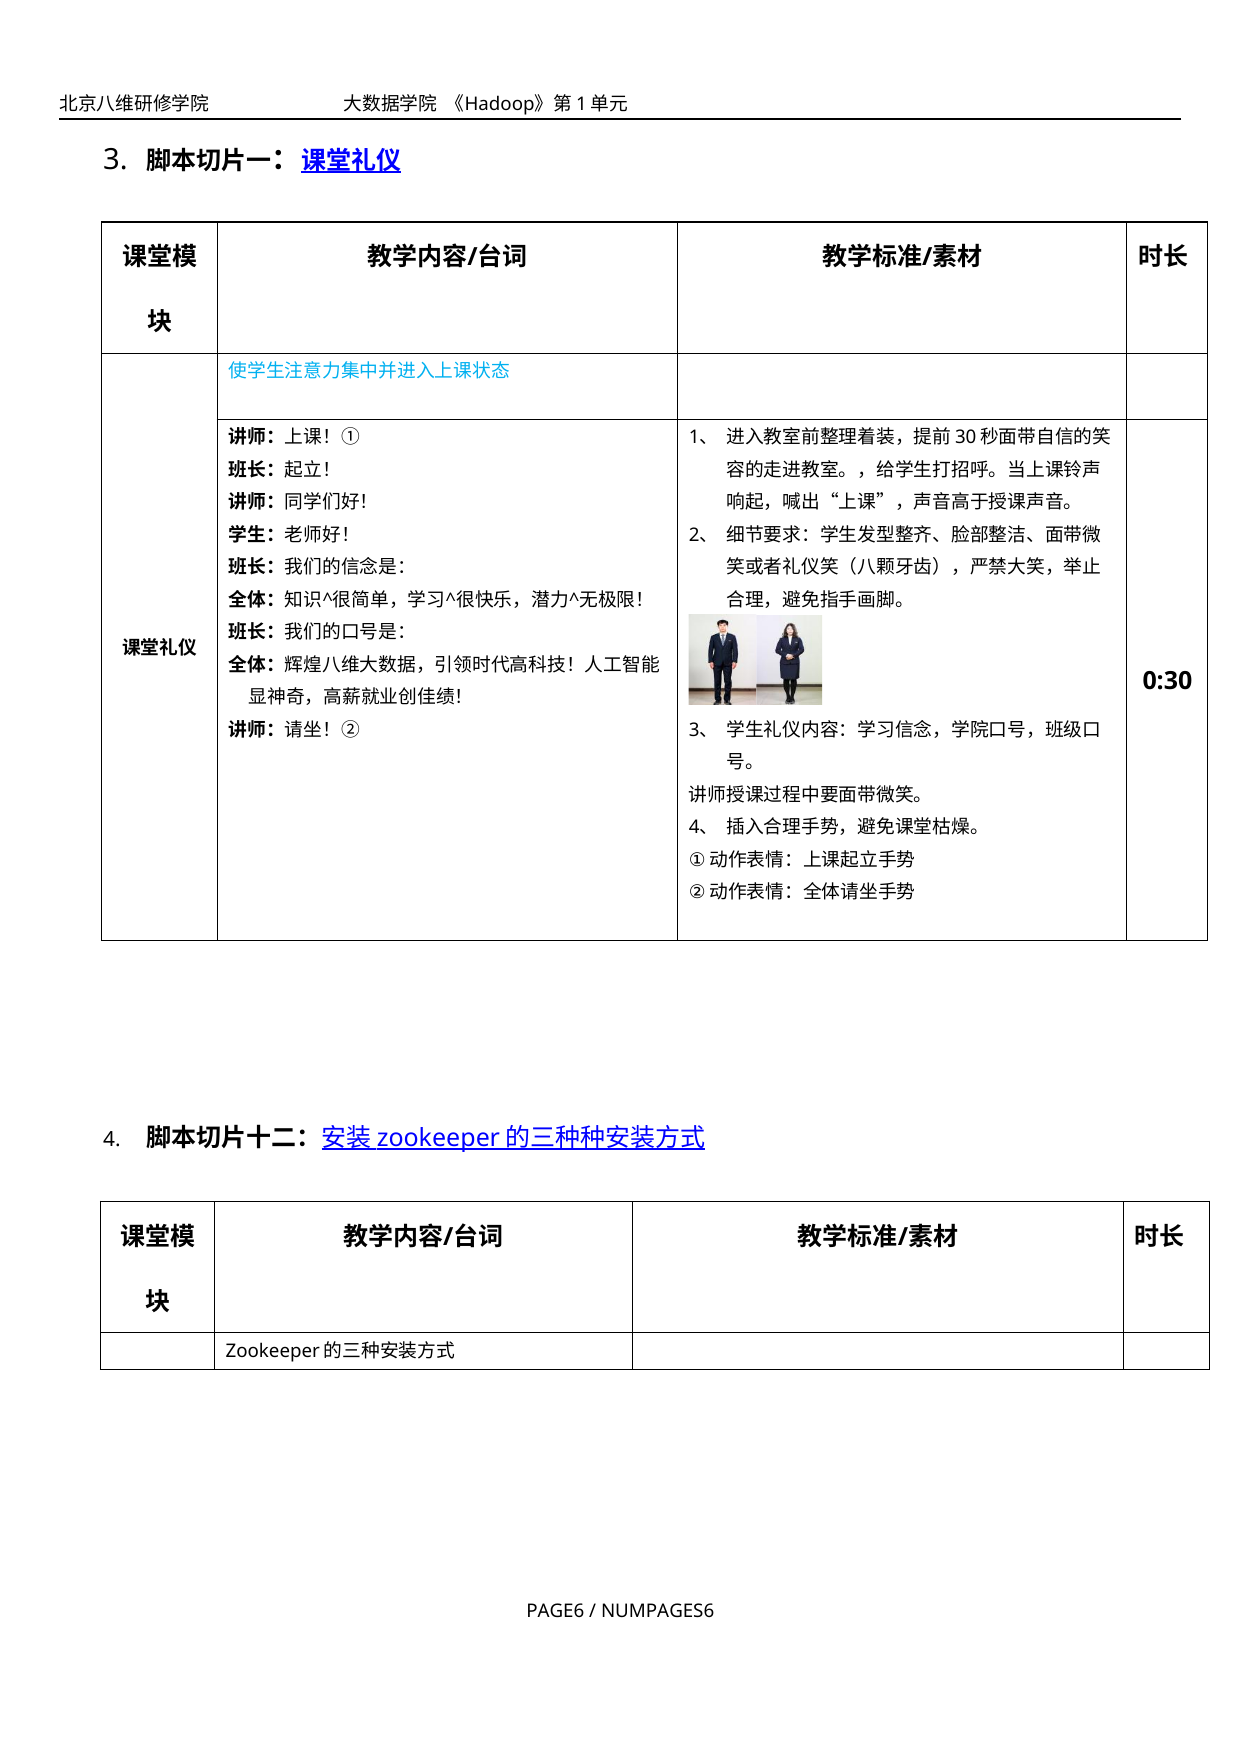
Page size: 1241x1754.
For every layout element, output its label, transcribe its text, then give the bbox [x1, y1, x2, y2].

table_cell Zookeeper的三种安装方式 [215, 1333, 632, 1369]
table_cell 讲师：上课！① 班长：起立！ 讲师：同学们好！ 学生：老师好！ 班长：我们的信念是： 全体：知识^很简单，学习^很快乐，潜力^无极限！ 班长：我们的口号是： 全体：辉煌八维大数据，引领时代高科技！人工智能显神奇，高薪就业创佳绩！ 讲师：请坐！② [218, 420, 677, 939]
picture [380, 364, 388, 370]
table_cell [101, 1333, 214, 1369]
table_cell [633, 1333, 1123, 1369]
table_header 课堂模块 [102, 223, 217, 352]
picture [688, 614, 823, 705]
table_cell [1124, 1333, 1209, 1369]
table_cell 进入教室前整理着装，提前30秒面带自信的笑容的走进教室。，给学生打招呼。当上课铃声响起，喊出“上课”，声音高于授课声音。 细节要求：学生发型整齐、脸部整洁、面带微笑或者礼仪笑（八颗牙齿），严禁大笑，举止合理，避免指手画脚。 学生礼仪内容：学习信念，学院口号，班级口号。 讲师授课过程中要面带微笑。 插入合理手势，避免课堂枯燥。 ①动作表情：上课起立手势 ②动作表情：全体请坐手势 [678, 420, 1126, 939]
table_cell 0:30 [1127, 420, 1207, 939]
table_cell [1127, 354, 1207, 418]
table_cell [678, 354, 1126, 418]
table_header 课堂模块 [101, 1202, 214, 1332]
table_cell 使学生注意力集中并进入上课状态 [218, 354, 677, 418]
table_header 教学标准/素材 [678, 223, 1126, 352]
table_cell 课堂礼仪 [102, 354, 217, 939]
table_header 时长 [1124, 1202, 1209, 1332]
list 脚本切片一：课堂礼仪 [103, 124, 1181, 189]
table_header 时长 [1127, 223, 1207, 352]
list 脚本切片十二：安装zookeeper的三种种安装方式 [103, 1103, 1181, 1168]
table_header 教学标准/素材 [633, 1202, 1123, 1332]
picture [237, 363, 246, 372]
table_header 教学内容/台词 [215, 1202, 632, 1332]
table_header 教学内容/台词 [218, 223, 677, 352]
picture [290, 373, 302, 378]
